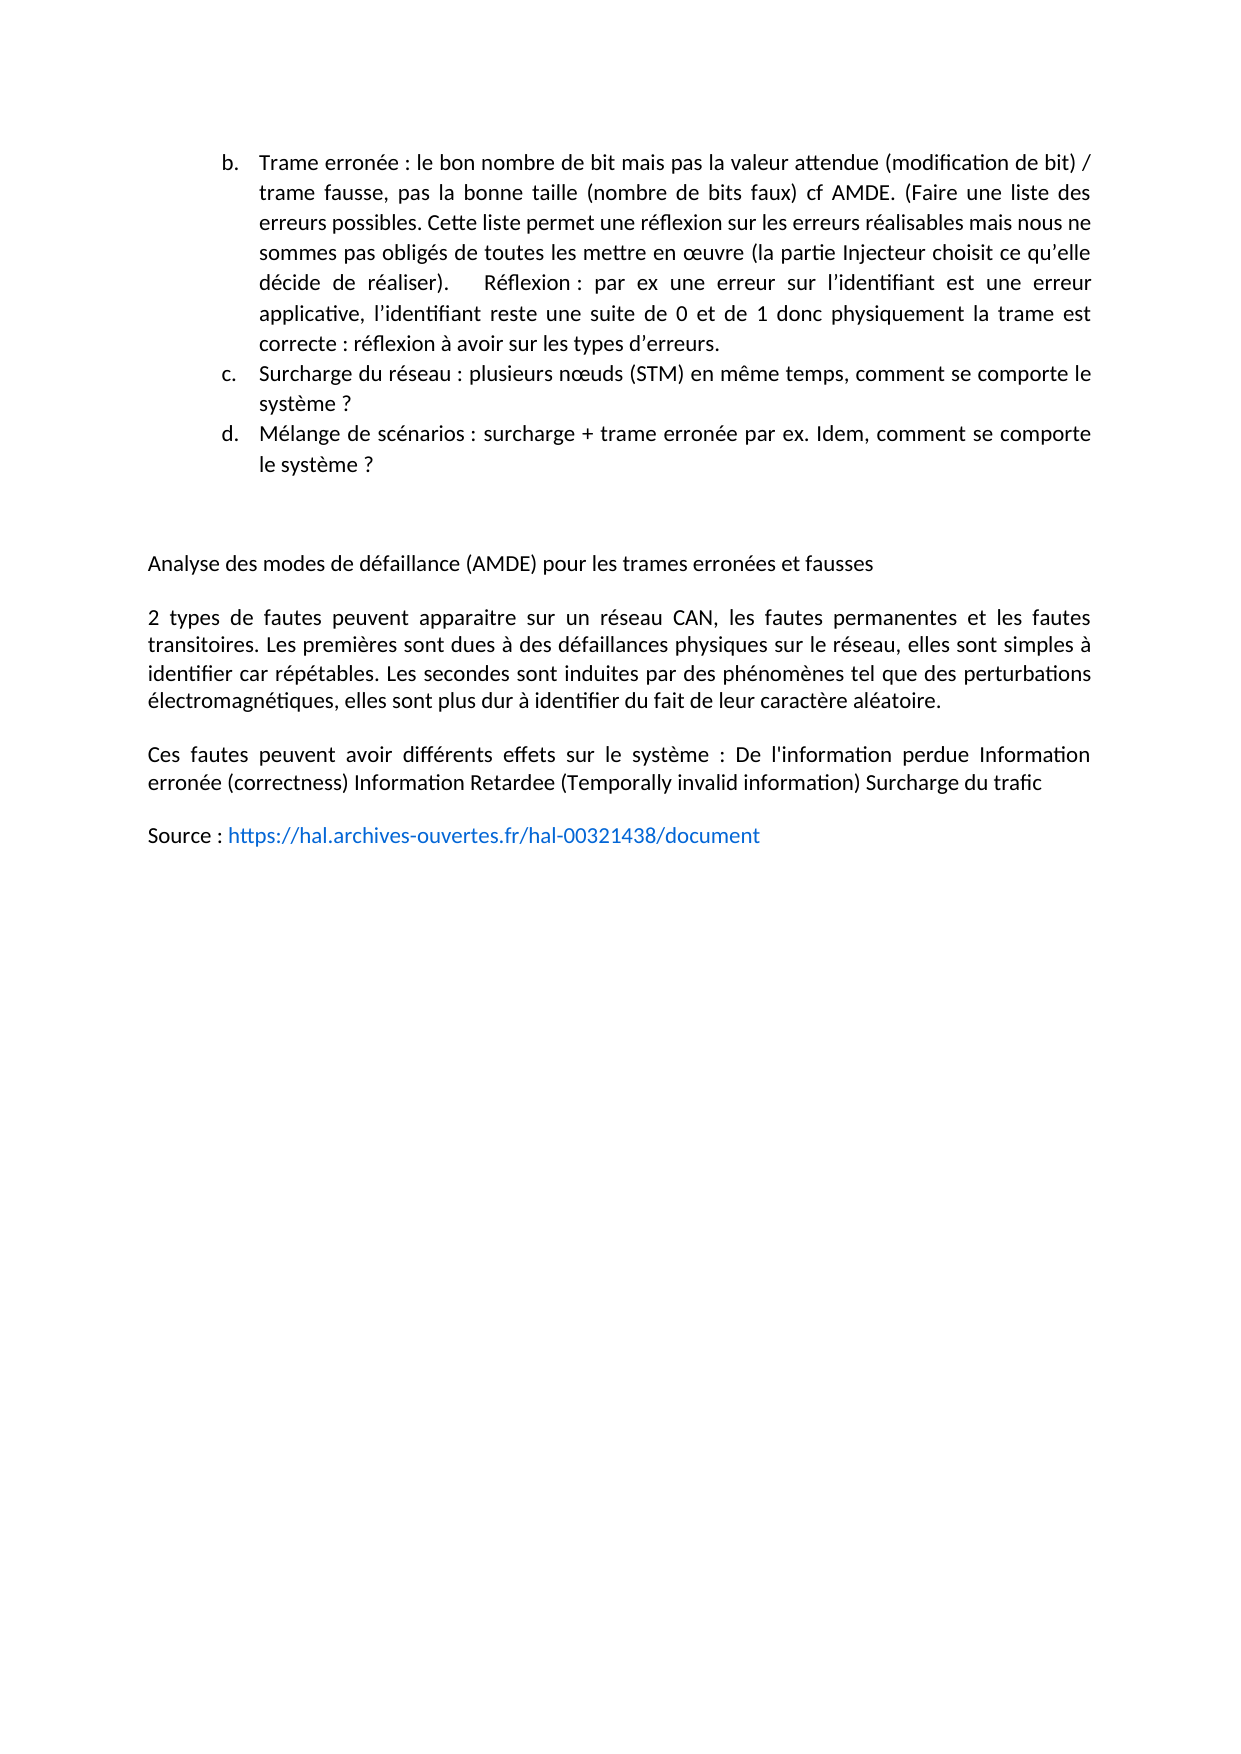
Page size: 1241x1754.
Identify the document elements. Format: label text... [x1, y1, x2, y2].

list Surcharge du réseau : plusieurs nœuds (STM) en même temps, comment se comporte le système ? [221, 359, 1093, 417]
text Analyse des modes de défaillance (AMDE) pour les trames erronées et fausses [148, 549, 1093, 578]
text Ces fautes peuvent avoir différents effets sur le système : De l'information perdue Information erronée (correctness) Information Retardee (Temporally invalid information) Surcharge du trafic [148, 740, 1093, 796]
text Source : https://hal.archives-ouvertes.fr/hal-00321438/document [148, 821, 1093, 849]
list Mélange de scénarios : surcharge + trame erronée par ex. Idem, comment se comporte le système ? [221, 419, 1093, 478]
list Trame erronée : le bon nombre de bit mais pas la valeur attendue (modification de bit) / trame fausse, pas la bonne taille (nombre de bits faux) cf AMDE. (Faire une liste des erreurs possibles. Cette liste permet une réflexion sur les erreurs réalisables mais nous ne sommes pas obligés de toutes les mettre en œuvre (la partie Injecteur choisit ce qu’elle décide de réaliser). Réflexion : par ex une erreur sur l’identifiant est une erreur applicative, l’identifiant reste une suite de 0 et de 1 donc physiquement la trame est correcte : réflexion à avoir sur les types d’erreurs. [221, 148, 1093, 357]
text 2 types de fautes peuvent apparaitre sur un réseau CAN, les fautes permanentes et les fautes transitoires. Les premières sont dues à des défaillances physiques sur le réseau, elles sont simples à identifier car répétables. Les secondes sont induites par des phénomènes tel que des perturbations électromagnétiques, elles sont plus dur à identifier du fait de leur caractère aléatoire. [148, 603, 1093, 715]
